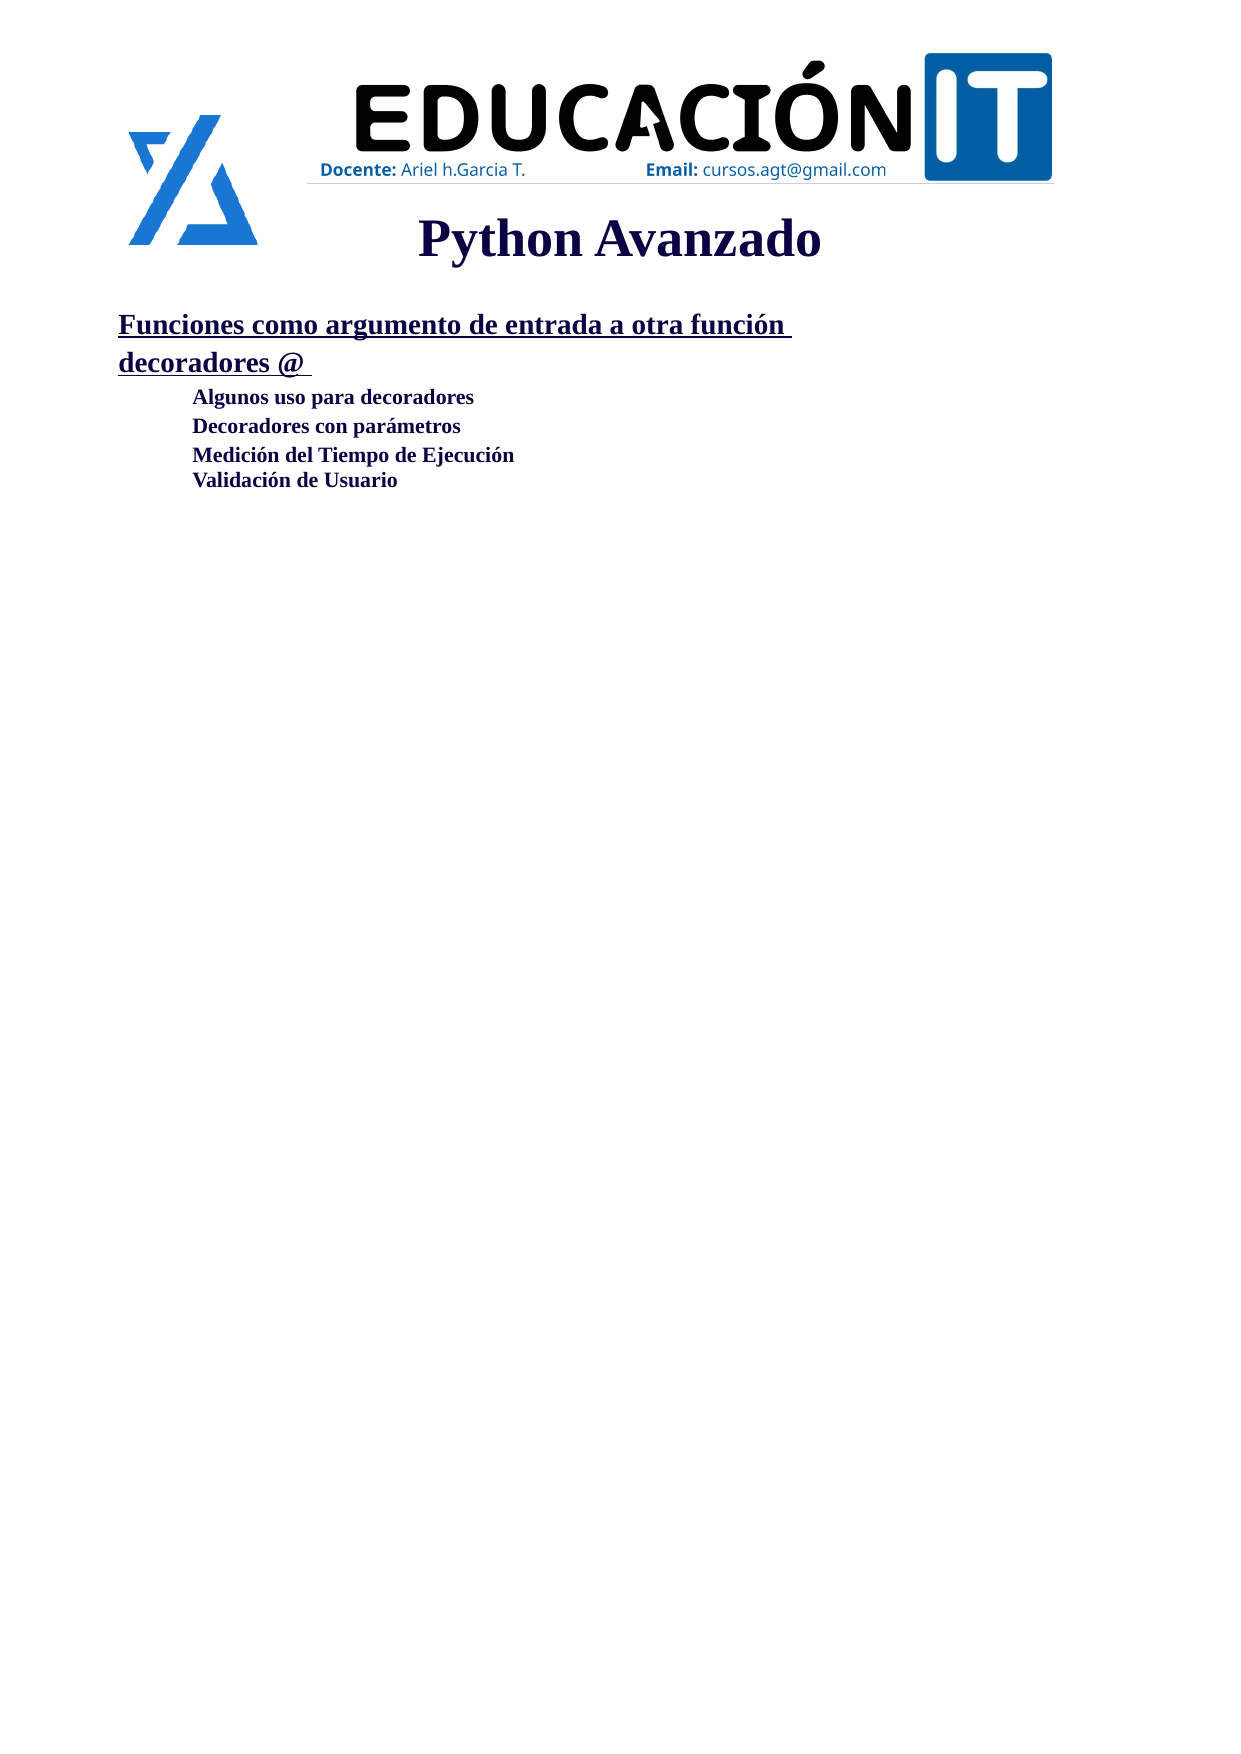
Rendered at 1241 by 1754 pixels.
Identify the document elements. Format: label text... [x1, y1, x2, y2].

text Validación de Usuario [118, 467, 1122, 492]
text Decoradores con parámetros [118, 413, 1122, 438]
text Funciones como argumento de entrada a otra función [118, 307, 1122, 341]
text decoradores @ [118, 346, 1122, 379]
text Algunos uso para decoradores [118, 384, 1122, 409]
picture [306, 50, 1055, 184]
text Medición del Tiempo de Ejecución [118, 442, 1122, 467]
picture [128, 115, 258, 245]
